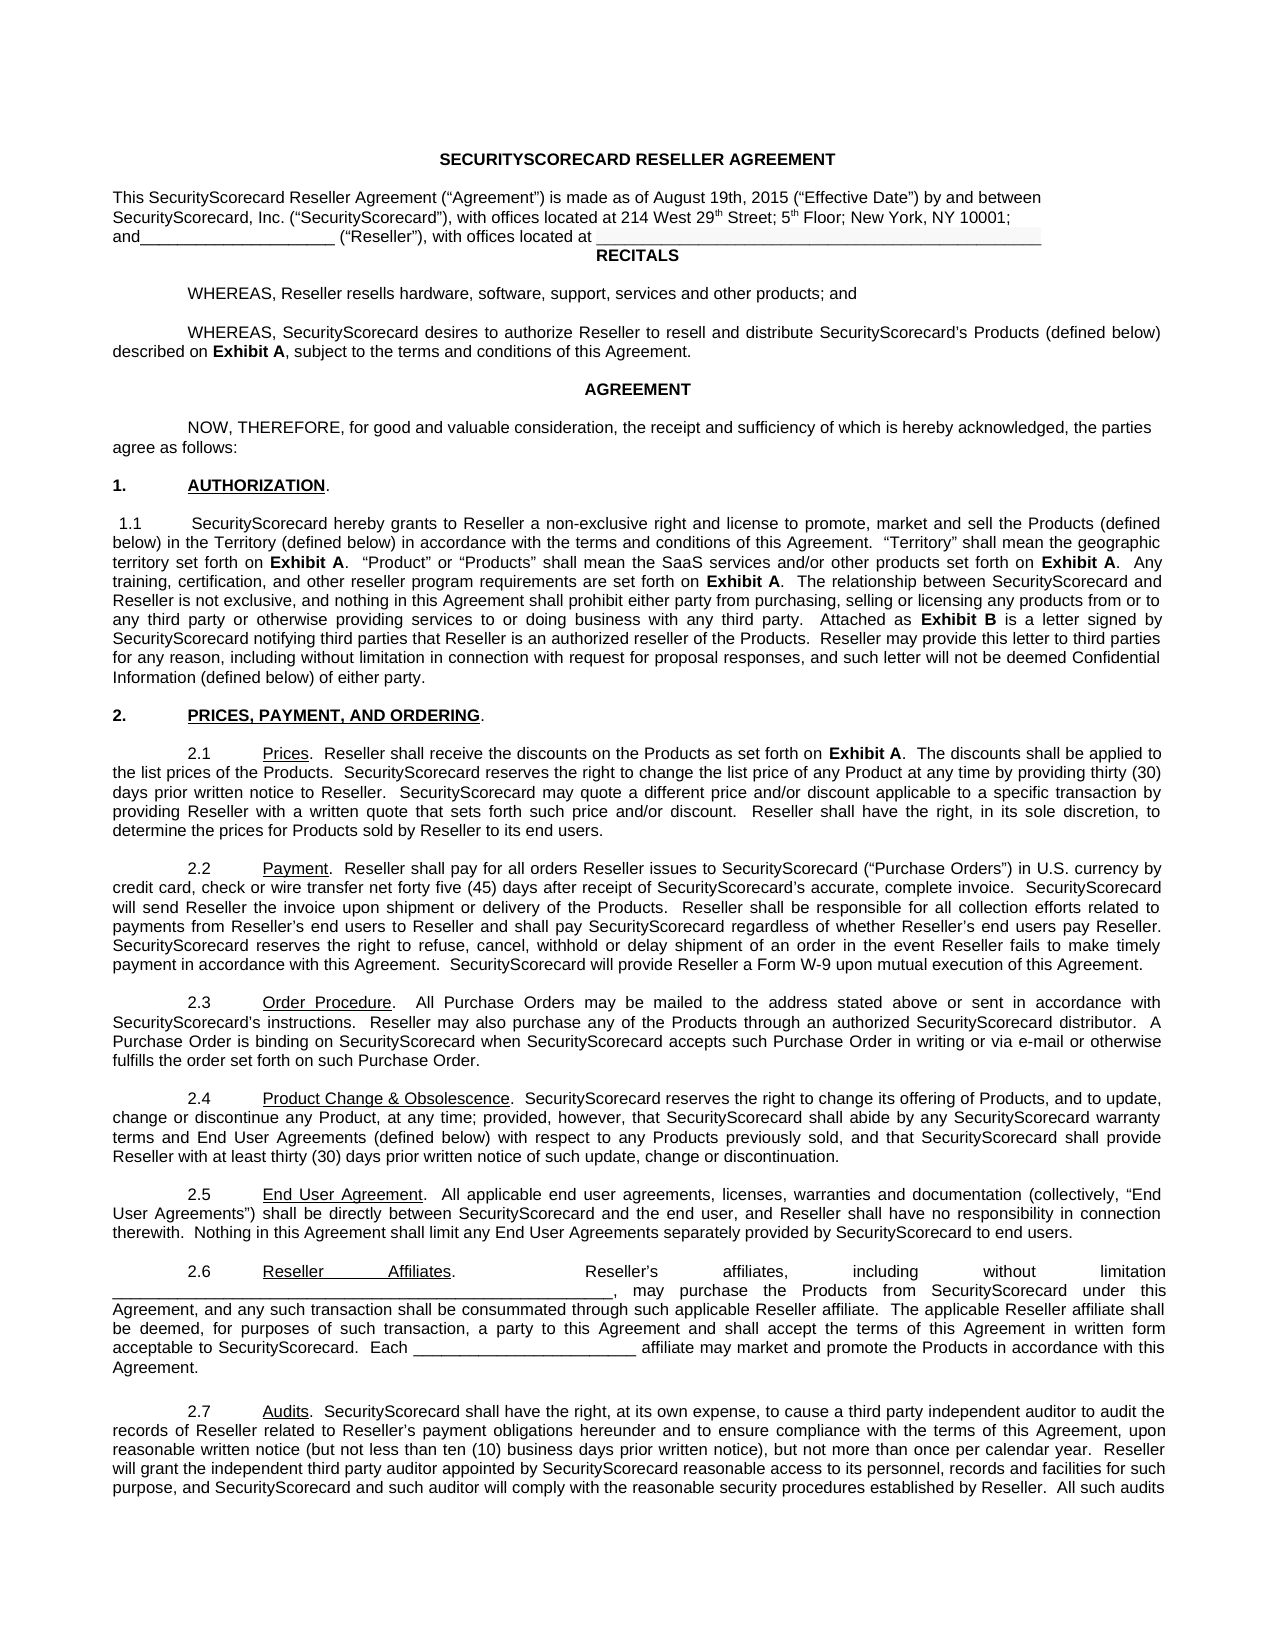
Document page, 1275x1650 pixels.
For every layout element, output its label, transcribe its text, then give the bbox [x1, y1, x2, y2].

list 1.1 SecurityScorecard hereby grants to Reseller a non-exclusive right and license to promote, market and sell the Products (defined below) in the Territory (defined below) in accordance with the terms and conditions of this Agreement. “Territory” shall mean the geographic territory set forth on Exhibit A. “Product” or “Products” shall mean the SaaS services and/or other products set forth on Exhibit A. Any training, certification, and other reseller program requirements are set forth on Exhibit A. The relationship between SecurityScorecard and Reseller is not exclusive, and nothing in this Agreement shall prohibit either party from purchasing, selling or licensing any products from or to any third party or otherwise providing services to or doing business with any third party. Attached as Exhibit B is a letter signed by SecurityScorecard notifying third parties that Reseller is an authorized reseller of the Products. Reseller may provide this letter to third parties for any reason, including without limitation in connection with request for proposal responses, and such letter will not be deemed Confidential Information (defined below) of either party. [112, 514, 1162, 687]
text RECITALS [112, 246, 1162, 265]
text AGREEMENT [112, 380, 1162, 399]
text 2.3 Order Procedure. All Purchase Orders may be mailed to the address stated above or sent in accordance with SecurityScorecard’s instructions. Reseller may also purchase any of the Products through an authorized SecurityScorecard distributor. A Purchase Order is binding on SecurityScorecard when SecurityScorecard accepts such Purchase Order in writing or via e-mail or otherwise fulfills the order set forth on such Purchase Order. [112, 993, 1162, 1070]
text 2.4 Product Change & Obsolescence. SecurityScorecard reserves the right to change its offering of Products, and to update, change or discontinue any Product, at any time; provided, however, that SecurityScorecard shall abide by any SecurityScorecard warranty terms and End User Agreements (defined below) with respect to any Products previously sold, and that SecurityScorecard shall provide Reseller with at least thirty (30) days prior written notice of such update, change or discontinuation. [112, 1089, 1162, 1166]
text 2.2 Payment. Reseller shall pay for all orders Reseller issues to SecurityScorecard (“Purchase Orders”) in U.S. currency by credit card, check or wire transfer net forty five (45) days after receipt of SecurityScorecard’s accurate, complete invoice. SecurityScorecard will send Reseller the invoice upon shipment or delivery of the Products. Reseller shall be responsible for all collection efforts related to payments from Reseller’s end users to Reseller and shall pay SecurityScorecard regardless of whether Reseller’s end users pay Reseller. SecurityScorecard reserves the right to refuse, cancel, withhold or delay shipment of an order in the event Reseller fails to make timely payment in accordance with this Agreement. SecurityScorecard will provide Reseller a Form W-9 upon mutual execution of this Agreement. [112, 859, 1162, 974]
text This SecurityScorecard Reseller Agreement (“Agreement”) is made as of August 19th, 2015 (“Effective Date”) by and between SecurityScorecard, Inc. (“SecurityScorecard”), with offices located at 214 West 29th Street; 5th Floor; New York, NY 10001; and_____________________ (“Reseller”), with offices located at ________________________________________________ [112, 188, 1162, 246]
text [112, 1402, 1167, 1497]
text SECURITYSCORECARD RESELLER AGREEMENT [112, 150, 1162, 169]
text 2.5 End User Agreement. All applicable end user agreements, licenses, warranties and documentation (collectively, “End User Agreements”) shall be directly between SecurityScorecard and the end user, and Reseller shall have no responsibility in connection therewith. Nothing in this Agreement shall limit any End User Agreements separately provided by SecurityScorecard to end users. [112, 1185, 1162, 1242]
list AUTHORIZATION. [112, 476, 1162, 495]
text NOW, THEREFORE, for good and valuable consideration, the receipt and sufficiency of which is hereby acknowledged, the parties agree as follows: [112, 418, 1162, 457]
text 2.6 Reseller Affiliates. Reseller’s affiliates, including without limitation ______________________________________________________, may purchase the Products from SecurityScorecard under this Agreement, and any such transaction shall be consummated through such applicable Reseller affiliate. The applicable Reseller affiliate shall be deemed, for purposes of such transaction, a party to this Agreement and shall accept the terms of this Agreement in written form acceptable to SecurityScorecard. Each ________________________ affiliate may market and promote the Products in accordance with this Agreement. [112, 1262, 1167, 1377]
text 2. PRICES, PAYMENT, AND ORDERING. [112, 706, 1162, 725]
text 2.1 Prices. Reseller shall receive the discounts on the Products as set forth on Exhibit A. The discounts shall be applied to the list prices of the Products. SecurityScorecard reserves the right to change the list price of any Product at any time by providing thirty (30) days prior written notice to Reseller. SecurityScorecard may quote a different price and/or discount applicable to a specific transaction by providing Reseller with a written quote that sets forth such price and/or discount. Reseller shall have the right, in its sole discretion, to determine the prices for Products sold by Reseller to its end users. [112, 744, 1162, 840]
text WHEREAS, Reseller resells hardware, software, support, services and other products; and [112, 284, 1162, 303]
text WHEREAS, SecurityScorecard desires to authorize Reseller to resell and distribute SecurityScorecard’s Products (defined below) described on Exhibit A, subject to the terms and conditions of this Agreement. [112, 322, 1162, 361]
